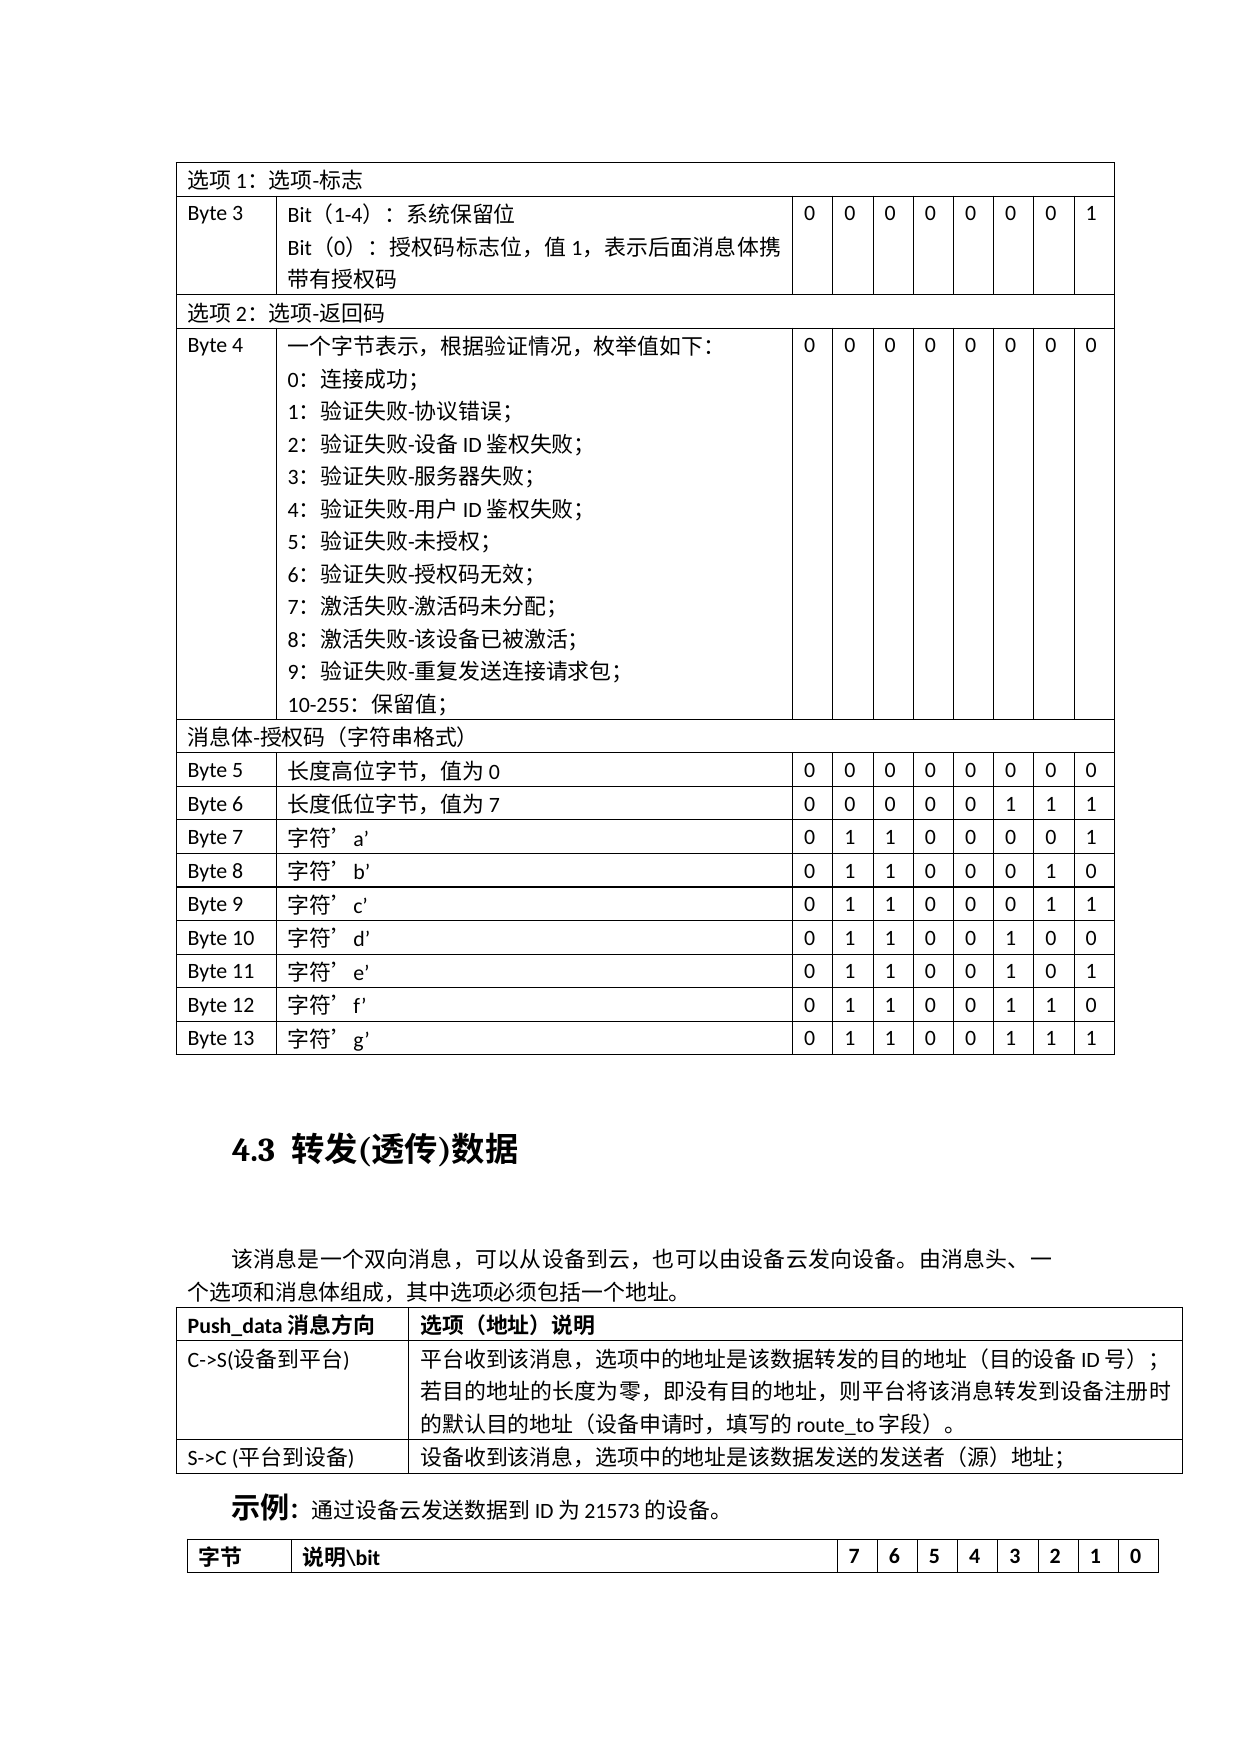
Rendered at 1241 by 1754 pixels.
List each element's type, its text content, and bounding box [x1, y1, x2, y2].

table_cell 1 [874, 888, 913, 920]
table_header 4 [958, 1540, 997, 1572]
table_cell 0 [914, 988, 953, 1021]
table_cell 字符’e’ [277, 955, 792, 987]
table_cell 字符’b’ [277, 854, 792, 886]
table_cell 1 [874, 1022, 913, 1054]
table_cell 1 [874, 988, 913, 1021]
text 示例：通过设备云发送数据到ID为21573的设备。 [187, 1474, 1053, 1538]
table_cell Byte 4 [177, 329, 276, 719]
table_header 3 [998, 1540, 1038, 1572]
table_header 说明\bit [292, 1540, 837, 1572]
table_cell 0 [1075, 921, 1114, 953]
table_cell 1 [1034, 888, 1074, 920]
table_cell 0 [793, 787, 832, 819]
table_cell 0 [954, 988, 993, 1021]
table_cell 1 [833, 921, 873, 953]
table_cell 0 [914, 921, 953, 953]
table_header 2 [1039, 1540, 1078, 1572]
table_cell 0 [1034, 820, 1074, 853]
table_cell 0 [954, 1022, 993, 1054]
table_cell 0 [914, 197, 953, 294]
table_cell 1 [1034, 988, 1074, 1021]
table_header 5 [918, 1540, 957, 1572]
subtitle 转发(透传)数据 [232, 1115, 1053, 1180]
table_cell 选项1：选项-标志 [177, 163, 1114, 196]
table_cell 0 [954, 329, 993, 719]
table_cell 0 [994, 854, 1033, 886]
table_cell 字符’f’ [277, 988, 792, 1021]
table_cell 0 [793, 955, 832, 987]
table_cell 0 [954, 955, 993, 987]
table_cell 1 [1075, 197, 1114, 294]
table_cell 长度低位字节，值为7 [277, 787, 792, 819]
table_cell Byte 5 [177, 753, 276, 786]
table_cell 0 [914, 787, 953, 819]
table_cell 0 [1034, 753, 1074, 786]
table_cell Byte 7 [177, 820, 276, 853]
table_cell 1 [994, 787, 1033, 819]
table_cell Bit（1-4）：系统保留位 Bit（0）：授权码标志位，值1，表示后面消息体携带有授权码 [277, 197, 792, 294]
table_header 1 [1079, 1540, 1118, 1572]
table_cell 0 [874, 787, 913, 819]
table_cell 0 [874, 197, 913, 294]
table_cell 0 [793, 921, 832, 953]
table_cell 1 [874, 820, 913, 853]
table_cell 0 [1034, 921, 1074, 953]
table_cell 0 [954, 787, 993, 819]
table_cell 0 [833, 753, 873, 786]
table_cell 0 [914, 329, 953, 719]
table_header 0 [1119, 1540, 1158, 1572]
table_cell 1 [1034, 1022, 1074, 1054]
table_cell 0 [914, 955, 953, 987]
table_cell 1 [833, 1022, 873, 1054]
table_cell 0 [1075, 753, 1114, 786]
table_cell 0 [793, 820, 832, 853]
table_cell Byte 6 [177, 787, 276, 819]
table_cell 消息体-授权码（字符串格式） [177, 720, 1114, 752]
table_cell 1 [994, 955, 1033, 987]
table_cell Byte 8 [177, 854, 276, 886]
table_cell 0 [793, 888, 832, 920]
table_cell 1 [874, 921, 913, 953]
table_cell 0 [954, 197, 993, 294]
table_cell 1 [1075, 787, 1114, 819]
table_cell 字符’c’ [277, 888, 792, 920]
table_cell 1 [833, 820, 873, 853]
table_cell 字符’a’ [277, 820, 792, 853]
table_cell 1 [833, 854, 873, 886]
table_cell Byte 11 [177, 955, 276, 987]
table_header 6 [878, 1540, 917, 1572]
table_cell 一个字节表示，根据验证情况，枚举值如下： 0：连接成功； 1：验证失败-协议错误； 2：验证失败-设备ID鉴权失败； 3：验证失败-服务器失败； 4：验证失败-用户ID鉴权失败； 5：验证失败-未授权； 6：验证失败-授权码无效； 7：激活失败-激活码未分配； 8：激活失败-该设备已被激活； 9：验证失败-重复发送连接请求包； 10-255：保留值； [277, 329, 792, 719]
table_cell 0 [994, 820, 1033, 853]
table_header Push_data消息方向 [177, 1308, 408, 1340]
table_cell 字符’g’ [277, 1022, 792, 1054]
table_cell 0 [793, 329, 832, 719]
table_cell 0 [954, 854, 993, 886]
table_cell 0 [833, 787, 873, 819]
table_header 选项（地址）说明 [409, 1308, 1182, 1340]
table_cell 0 [793, 1022, 832, 1054]
table_cell 长度高位字节，值为0 [277, 753, 792, 786]
table_cell 0 [1034, 197, 1074, 294]
table_cell 0 [1075, 329, 1114, 719]
table_cell 0 [994, 197, 1033, 294]
table_cell 0 [914, 1022, 953, 1054]
table_cell 选项2：选项-返回码 [177, 295, 1114, 328]
table_cell 设备收到该消息，选项中的地址是该数据发送的发送者（源）地址； [409, 1440, 1182, 1472]
table_cell 0 [954, 753, 993, 786]
table_cell 0 [833, 197, 873, 294]
table_cell 字符’d’ [277, 921, 792, 953]
table_cell 0 [914, 753, 953, 786]
table_cell 0 [833, 329, 873, 719]
table_cell 1 [833, 888, 873, 920]
table_cell 1 [1075, 1022, 1114, 1054]
table_cell 1 [833, 988, 873, 1021]
table_cell 0 [914, 854, 953, 886]
table_cell 0 [793, 988, 832, 1021]
table_cell 1 [1075, 955, 1114, 987]
table_cell 1 [994, 1022, 1033, 1054]
table_cell Byte 10 [177, 921, 276, 953]
table_cell 0 [793, 854, 832, 886]
table_cell 0 [954, 921, 993, 953]
table_cell 1 [1075, 820, 1114, 853]
table_cell 1 [994, 988, 1033, 1021]
table_cell 0 [1075, 988, 1114, 1021]
table_cell 1 [833, 955, 873, 987]
table_cell S->C (平台到设备) [177, 1440, 408, 1472]
table_cell 0 [954, 888, 993, 920]
table_cell 0 [1075, 854, 1114, 886]
table_cell 0 [994, 888, 1033, 920]
text 该消息是一个双向消息，可以从设备到云，也可以由设备云发向设备。由消息头、一个选项和消息体组成，其中选项必须包括一个地址。 [187, 1242, 1053, 1307]
table_cell 0 [954, 820, 993, 853]
table_cell Byte 9 [177, 888, 276, 920]
table_cell 1 [874, 854, 913, 886]
table_cell 0 [994, 329, 1033, 719]
table_cell 0 [874, 329, 913, 719]
table_header 字节 [188, 1540, 291, 1572]
table_cell 1 [1034, 854, 1074, 886]
table_cell 0 [994, 753, 1033, 786]
table_cell 0 [914, 820, 953, 853]
table_cell 0 [914, 888, 953, 920]
table_cell C->S(设备到平台) [177, 1341, 408, 1439]
table_cell 0 [793, 753, 832, 786]
table_cell 1 [1075, 888, 1114, 920]
table_cell 1 [1034, 787, 1074, 819]
table_cell 1 [994, 921, 1033, 953]
table_header 7 [838, 1540, 877, 1572]
table_cell 1 [874, 955, 913, 987]
table_cell 0 [793, 197, 832, 294]
table_cell Byte 12 [177, 988, 276, 1021]
table_cell Byte 3 [177, 197, 276, 294]
table_cell 0 [1034, 329, 1074, 719]
table_cell 0 [1034, 955, 1074, 987]
table_cell Byte 13 [177, 1022, 276, 1054]
table_cell 平台收到该消息，选项中的地址是该数据转发的目的地址（目的设备ID号）； 若目的地址的长度为零，即没有目的地址，则平台将该消息转发到设备注册时的默认目的地址（设备申请时，填写的route_to字段）。 [409, 1341, 1182, 1439]
table_cell 0 [874, 753, 913, 786]
